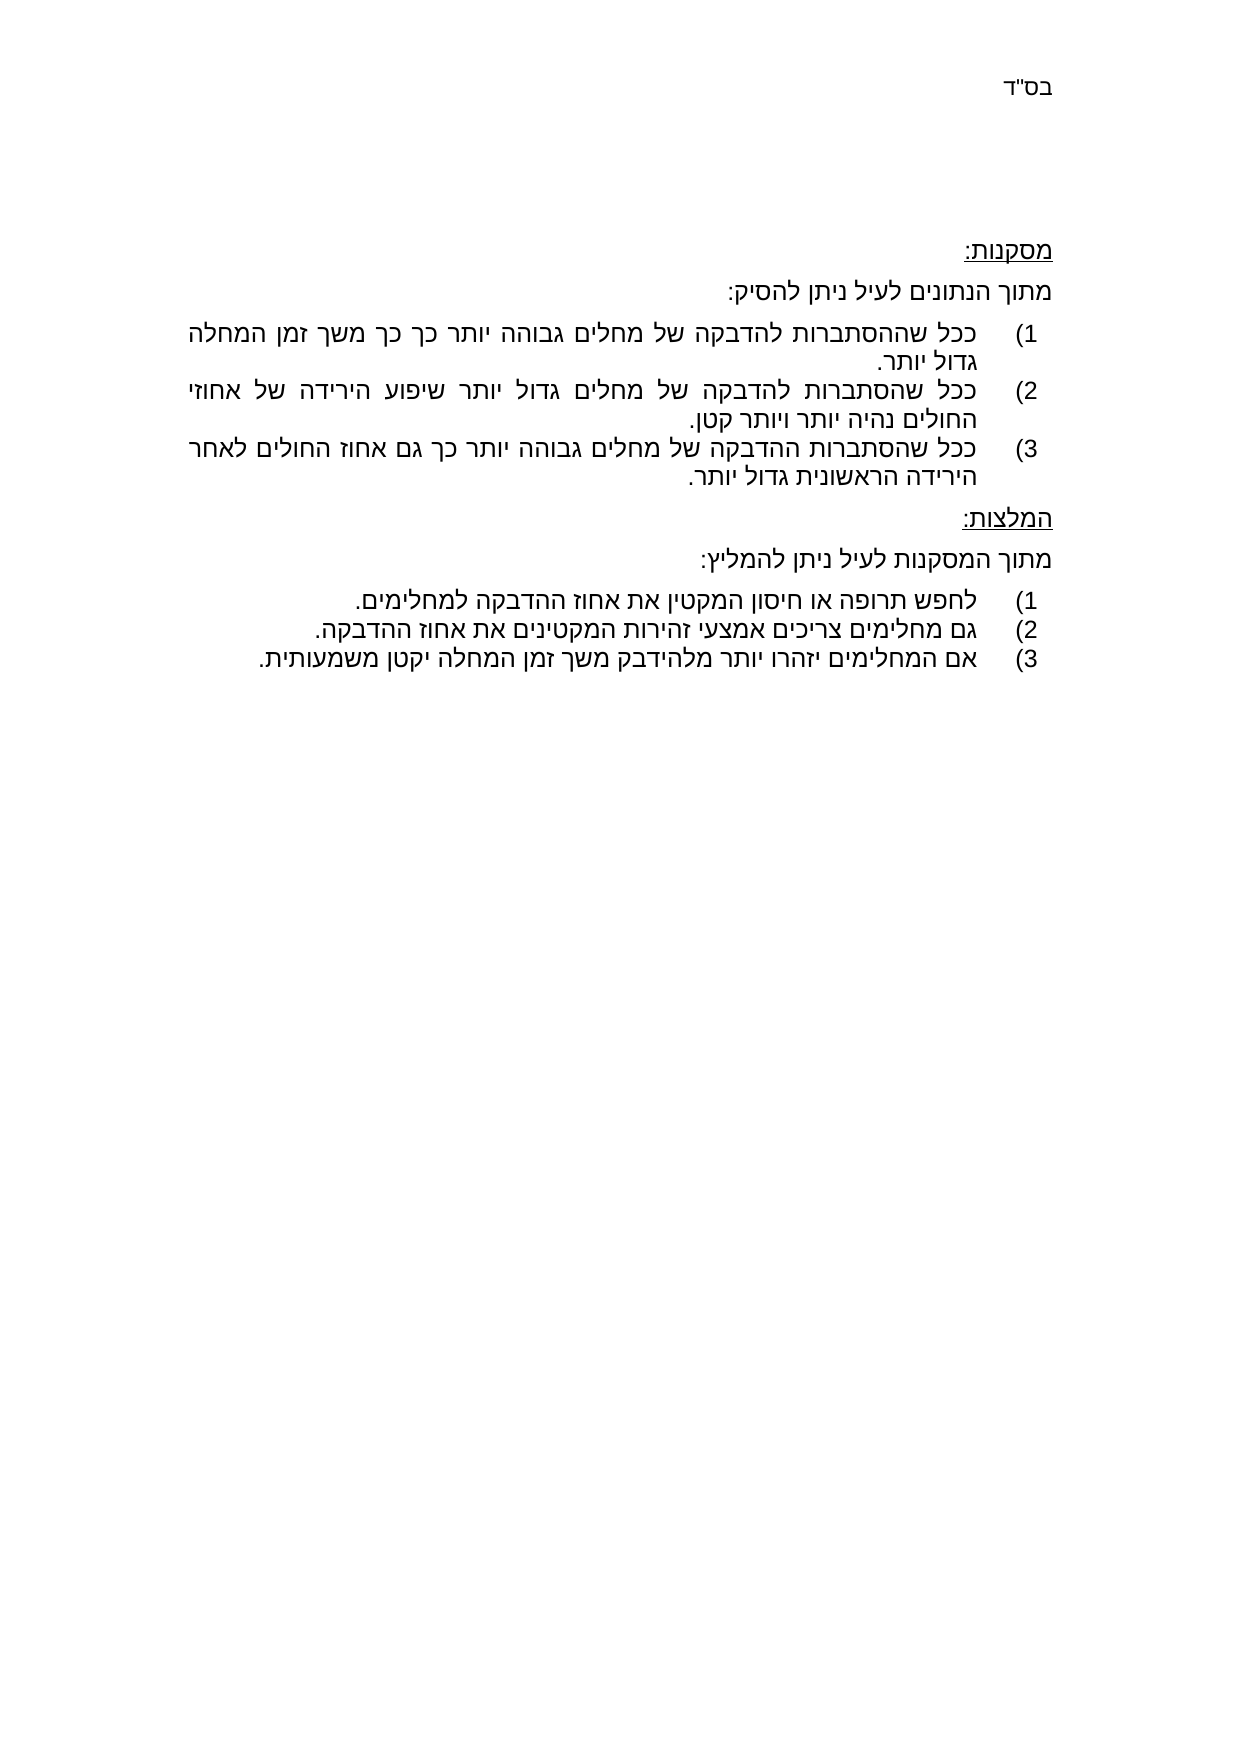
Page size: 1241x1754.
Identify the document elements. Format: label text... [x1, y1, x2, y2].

list לחפש תרופה או חיסון המקטין את אחוז ההדבקה למחלימים. [187, 586, 1015, 615]
text מתוך הנתונים לעיל ניתן להסיק: [187, 277, 1053, 306]
list ככל שהסתברות ההדבקה של מחלים גבוהה יותר כך גם אחוז החולים לאחר הירידה הראשונית גדול יותר. [187, 433, 1015, 491]
text מסקנות: [187, 236, 1053, 265]
text המלצות: [187, 503, 1053, 532]
list ככל שהסתברות להדבקה של מחלים גדול יותר שיפוע הירידה של אחוזי החולים נהיה יותר ויותר קטן. [187, 376, 1015, 433]
list גם מחלימים צריכים אמצעי זהירות המקטינים את אחוז ההדבקה. [187, 615, 1015, 643]
list ככל שההסתברות להדבקה של מחלים גבוהה יותר כך כך משך זמן המחלה גדול יותר. [187, 318, 1015, 376]
list אם המחלימים יזהרו יותר מלהידבק משך זמן המחלה יקטן משמעותית. [187, 643, 1015, 672]
text מתוך המסקנות לעיל ניתן להמליץ: [187, 545, 1053, 573]
